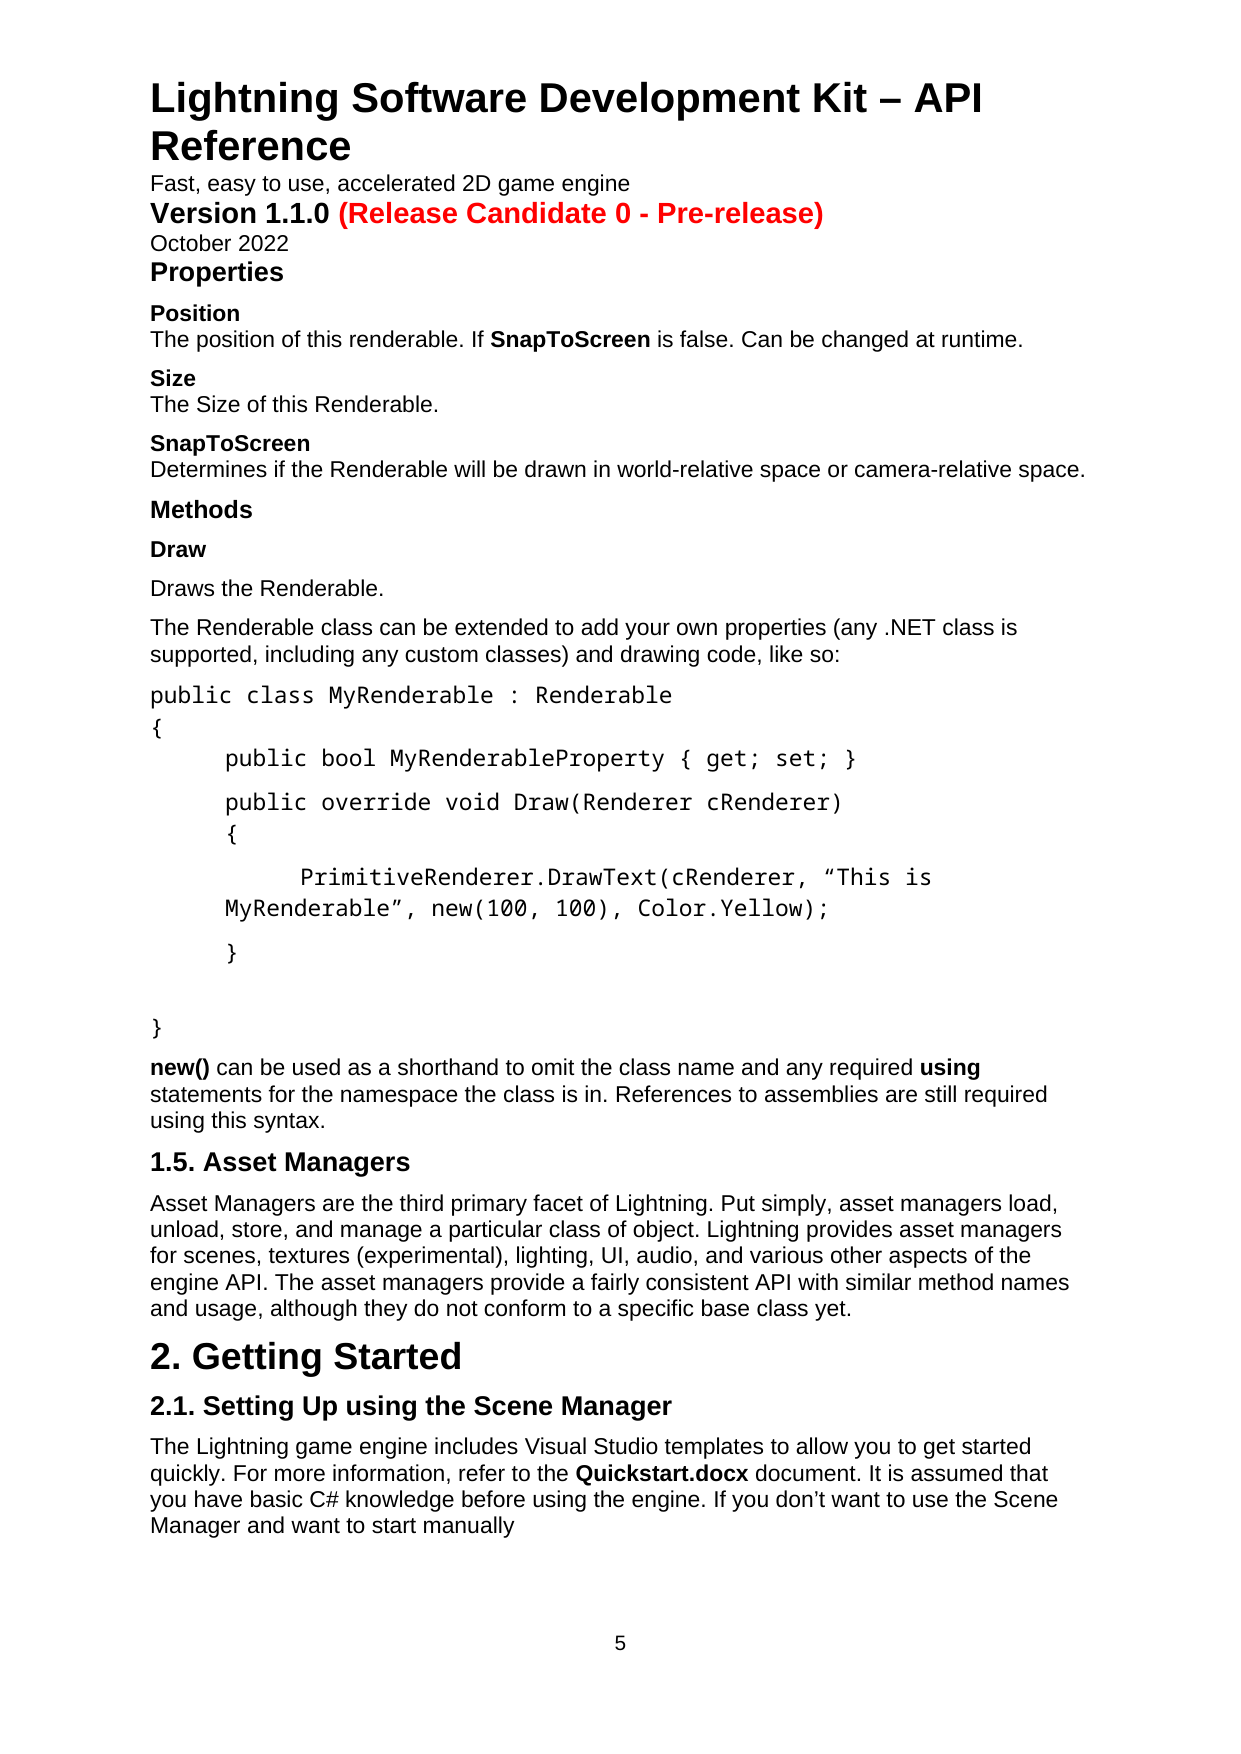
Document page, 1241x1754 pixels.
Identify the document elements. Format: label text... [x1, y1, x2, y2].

text Position The position of this renderable. If SnapToScreen is false. Can be changed at runtime. [150, 299, 1090, 352]
text public class MyRenderable : Renderable { public bool MyRenderableProperty { get; set; } [150, 679, 1090, 773]
text Draws the Renderable. [150, 575, 1090, 602]
text Methods [150, 495, 1090, 524]
text } [225, 936, 1090, 967]
text Size The Size of this Renderable. [150, 365, 1090, 417]
text Asset Managers are the third primary facet of Lightning. Put simply, asset managers load, unload, store, and manage a particular class of object. Lightning provides asset managers for scenes, textures (experimental), lighting, UI, audio, and various other aspects of the engine API. The asset managers provide a fairly consistent API with similar method names and usage, although they do not conform to a specific base class yet. [150, 1190, 1090, 1321]
text PrimitiveRenderer.DrawText(cRenderer, “This is MyRenderable”, new(100, 100), Color.Yellow); [225, 861, 1090, 923]
text } [150, 979, 1090, 1042]
text new() can be used as a shorthand to omit the class name and any required using statements for the namespace the class is in. References to assemblies are still required using this syntax. [150, 1054, 1090, 1133]
text public override void Draw(Renderer cRenderer) { [225, 786, 1090, 848]
text The Renderable class can be extended to add your own properties (any .NET class is supported, including any custom classes) and drawing code, like so: [150, 614, 1090, 667]
text 2. Getting Started [150, 1334, 1090, 1377]
text Draw [150, 536, 1090, 563]
text 2.1. Setting Up using the Scene Manager [150, 1389, 1090, 1421]
text 1.5. Asset Managers [150, 1146, 1090, 1177]
text The Lightning game engine includes Visual Studio templates to allow you to get started quickly. For more information, refer to the Quickstart.docx document. It is assumed that you have basic C# knowledge before using the engine. If you don’t want to use the Scene Manager and want to start manually [150, 1433, 1090, 1539]
text Properties [150, 256, 1090, 287]
text SnapToScreen Determines if the Renderable will be drawn in world-relative space or camera-relative space. [150, 430, 1090, 483]
